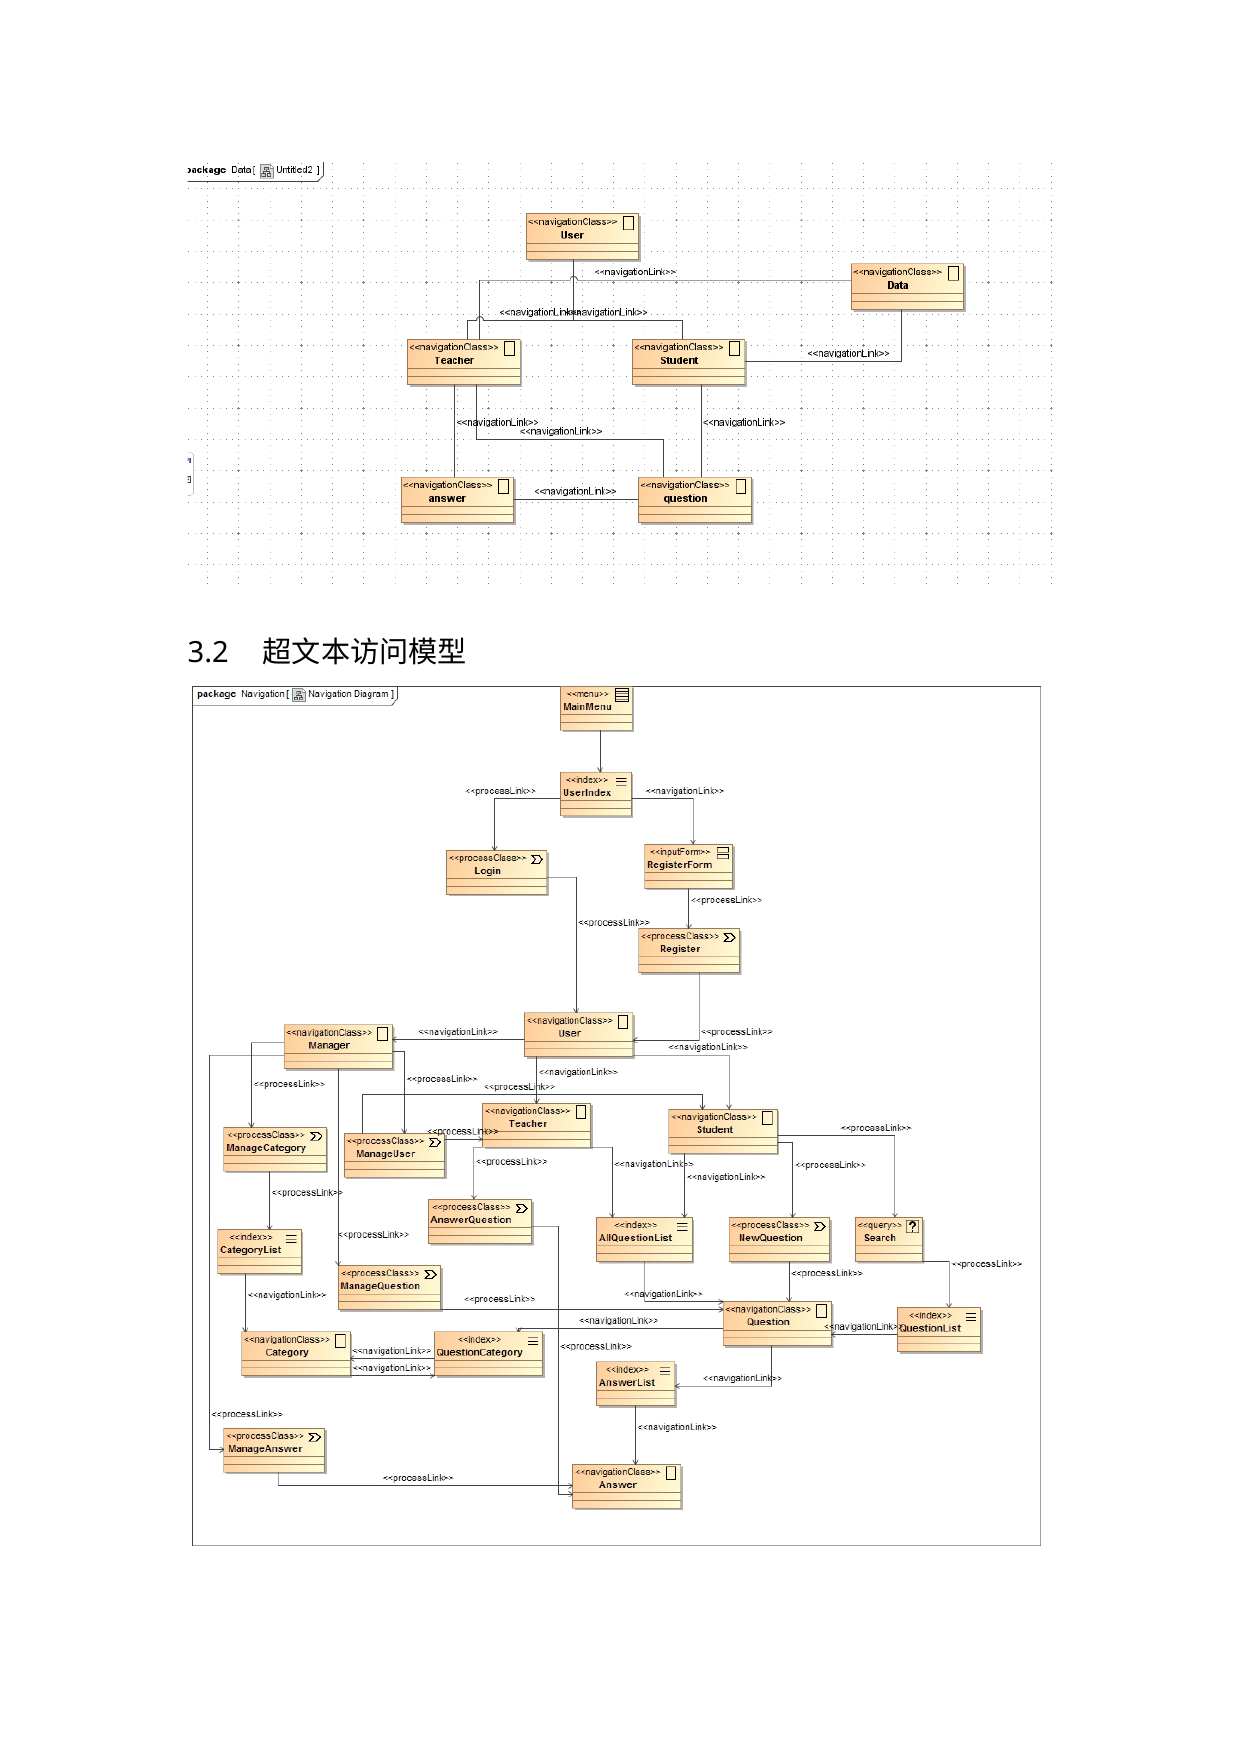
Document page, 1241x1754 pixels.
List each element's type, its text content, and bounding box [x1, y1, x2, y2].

picture [187, 162, 1053, 589]
picture [187, 682, 1053, 1558]
list 超文本访问模型 [187, 617, 1053, 682]
